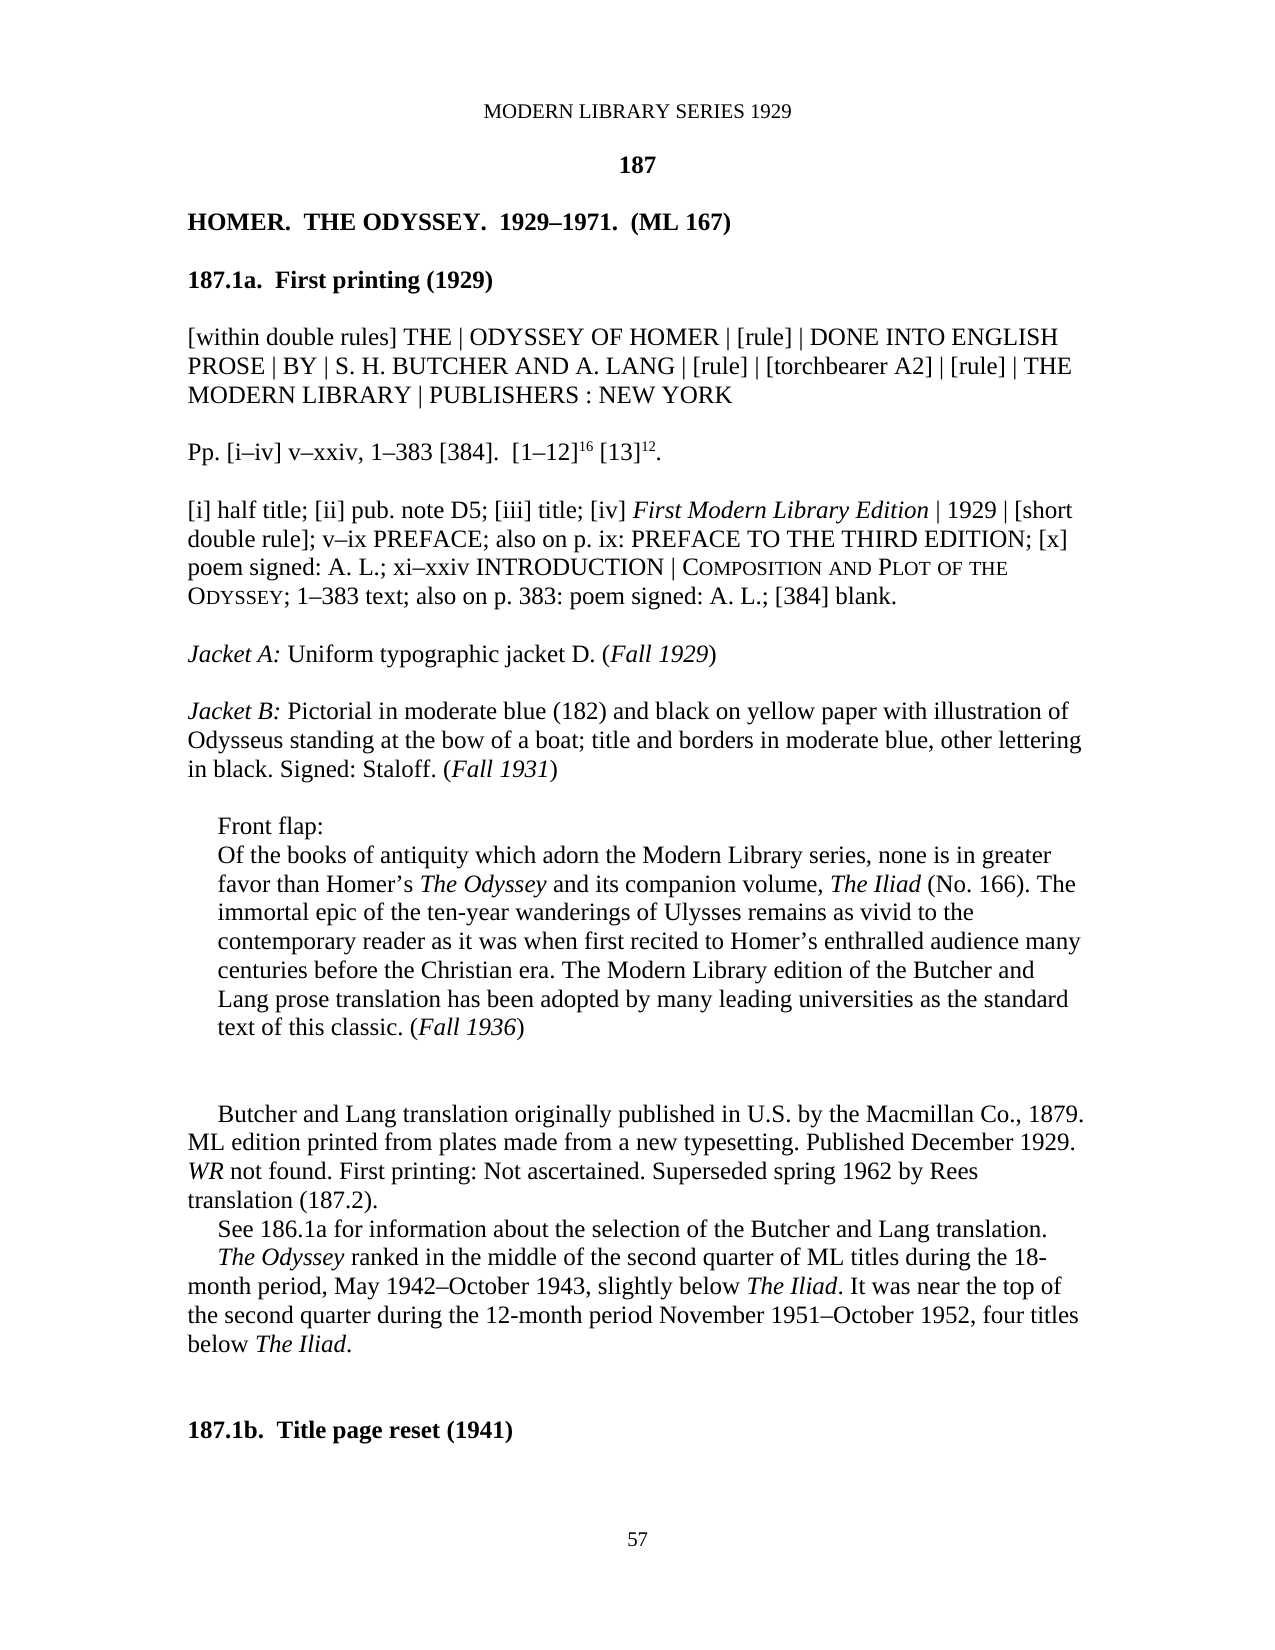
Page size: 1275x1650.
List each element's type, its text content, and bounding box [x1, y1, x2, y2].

text Butcher and Lang translation originally published in U.S. by the Macmillan Co., 1879. ML edition printed from plates made from a new typesetting. Published December 1929. WR not found. First printing: Not ascertained. Superseded spring 1962 by Rees translation (187.2). [187, 1099, 1087, 1214]
text 187.1a. First printing (1929) [187, 265, 1087, 294]
text Jacket A: Uniform typographic jacket D. (Fall 1929) [187, 639, 1087, 667]
text 187 [187, 150, 1087, 179]
text Jacket B: Pictorial in moderate blue (182) and black on yellow paper with illustration of Odysseus standing at the bow of a boat; title and borders in moderate blue, other lettering in black. Signed: Staloff. (Fall 1931) [187, 696, 1087, 782]
text [i] half title; [ii] pub. note D5; [iii] title; [iv] First Modern Library Edition | 1929 | [short double rule]; v–ix PREFACE; also on p. ix: PREFACE TO THE THIRD EDITION; [x] poem signed: A. L.; xi–xxiv INTRODUCTION | Composition and Plot of the Odyssey; 1–383 text; also on p. 383: poem signed: A. L.; [384] blank. [187, 495, 1087, 610]
text Of the books of antiquity which adorn the Modern Library series, none is in greater favor than Homer’s The Odyssey and its companion volume, The Iliad (No. 166). The immortal epic of the ten-year wanderings of Ulysses remains as vivid to the contemporary reader as it was when first recited to Homer’s enthralled audience many centuries before the Christian era. The Modern Library edition of the Butcher and Lang prose translation has been adopted by many leading universities as the standard text of this classic. (Fall 1936) [217, 840, 1087, 1041]
text HOMER. THE ODYSSEY. 1929–1971. (ML 167) [187, 207, 1087, 236]
text Front flap: [187, 811, 1087, 840]
text 187.1b. Title page reset (1941) [187, 1415, 1087, 1444]
text Pp. [i–iv] v–xxiv, 1–383 [384]. [1–12]16 [13]12. [187, 437, 1087, 466]
text [within double rules] THE | ODYSSEY OF HOMER | [rule] | DONE INTO ENGLISH PROSE | BY | S. H. BUTCHER AND A. LANG | [rule] | [torchbearer A2] | [rule] | THE MODERN LIBRARY | PUBLISHERS : [187, 322, 1087, 409]
text See 186.1a for information about the selection of the Butcher and Lang translation. [187, 1214, 1087, 1242]
text The Odyssey ranked in the middle of the second quarter of ML titles during the 18-month period, May 1942–October 1943, slightly below The Iliad. It was near the top of the second quarter during the 12-month period November 1951–October 1952, four titles below The Iliad. [187, 1242, 1087, 1357]
